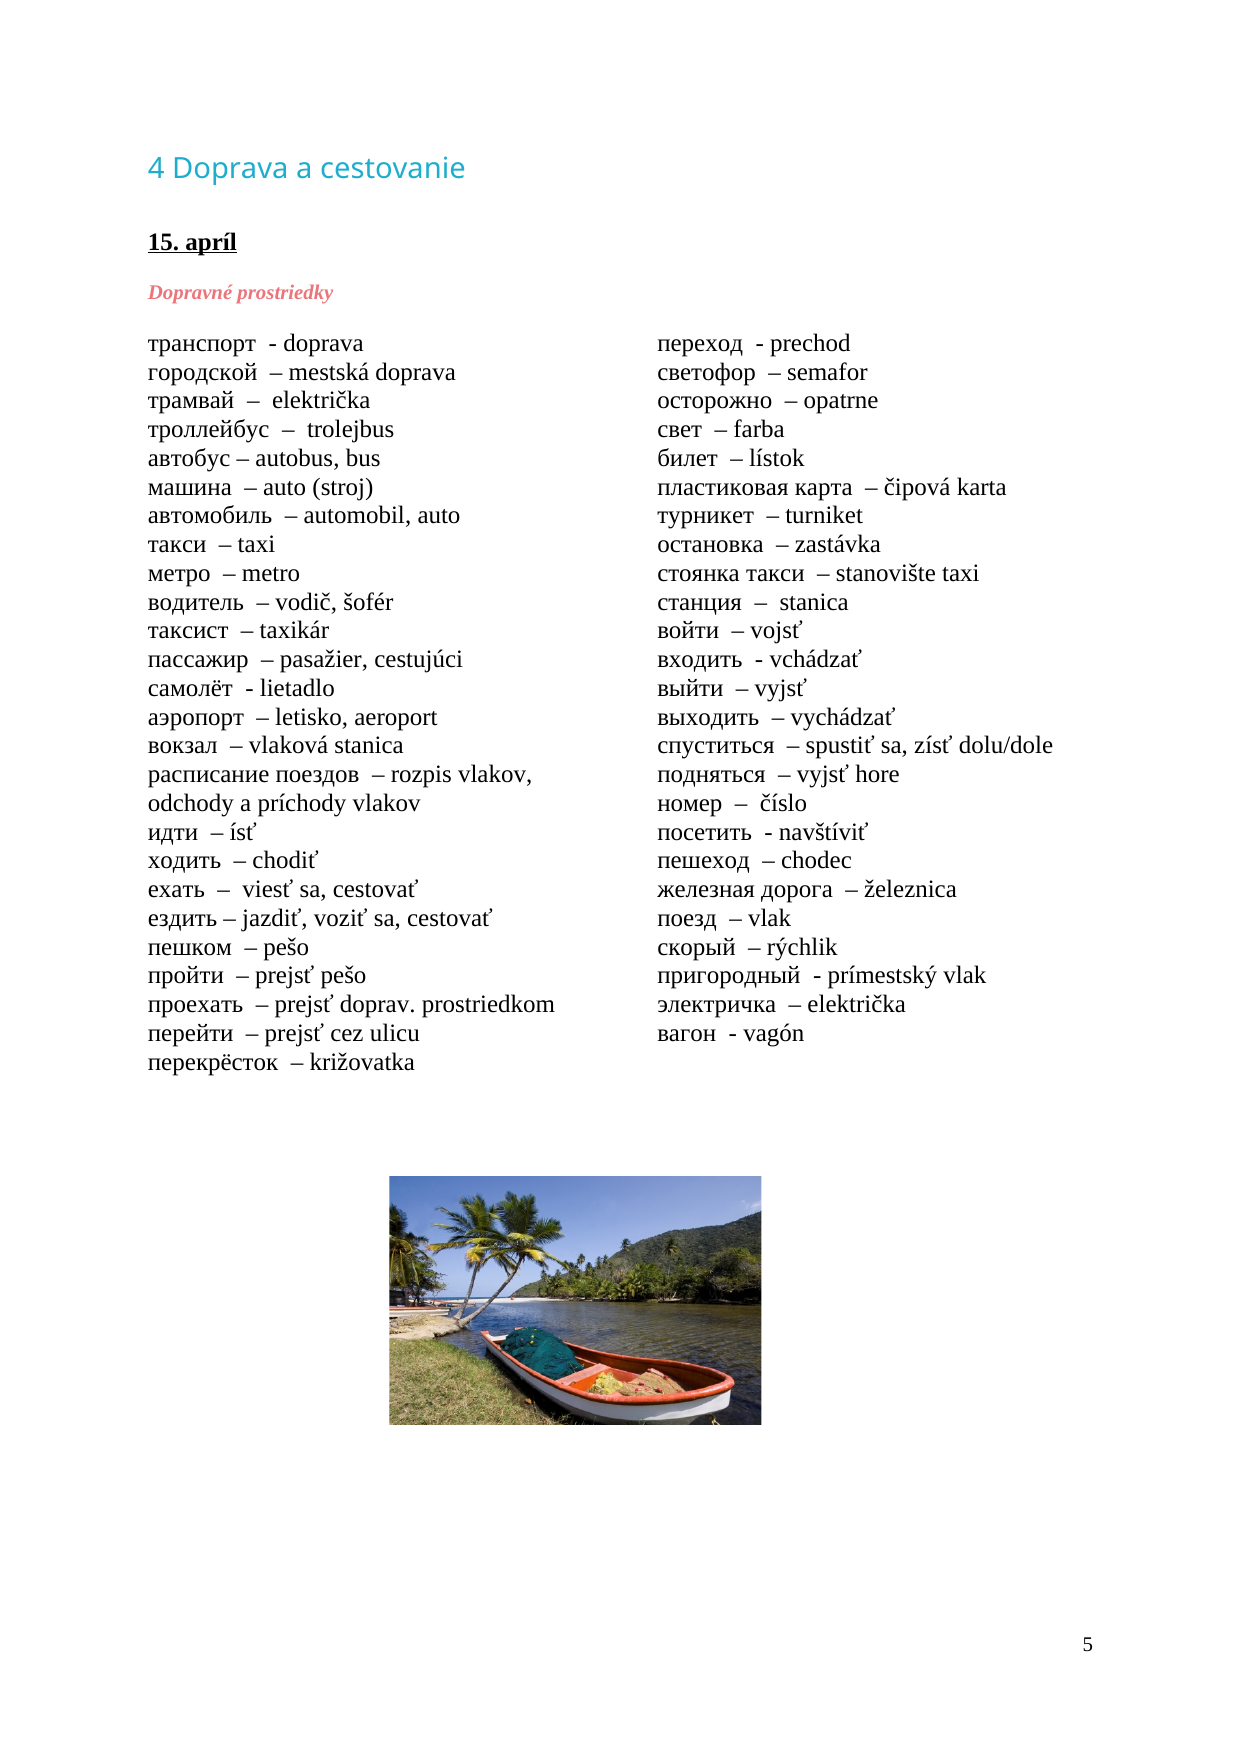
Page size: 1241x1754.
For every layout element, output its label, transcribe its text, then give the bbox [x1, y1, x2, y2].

text ходить – chodiť [148, 845, 583, 874]
text метро – metro [148, 558, 583, 587]
text спуститься – spustiť sa, zísť dolu/dole [657, 730, 1093, 759]
text вокзал – vlaková stanica [148, 730, 583, 759]
text подняться – vyjsť hore [657, 759, 1093, 788]
text поезд – vlak [657, 903, 1093, 932]
text расписание поездов – rozpis vlakov, odchody a príchody vlakov [148, 759, 583, 817]
text пассажир – pasažier, cestujúci [148, 644, 583, 673]
text автомобиль – automobil, auto [148, 500, 583, 529]
text турникет – turniket [657, 500, 1093, 529]
text 15. apríl [148, 227, 1093, 256]
text 4 Doprava a cestovanie [148, 148, 1093, 187]
text скорый – rýchlik [657, 932, 1093, 960]
text перекрёсток – križovatka [148, 1047, 583, 1075]
text выйти – vyjsť [657, 673, 1093, 702]
text осторожно – opatrne [657, 385, 1093, 414]
text Dopravné prostriedky [148, 280, 1093, 304]
text аэропорт – letisko, aeroport [148, 702, 583, 730]
text таксист – taxikár [148, 615, 583, 644]
text идти – ísť [148, 817, 583, 845]
text машина – auto (stroj) [148, 472, 583, 500]
text такси – taxi [148, 529, 583, 558]
text ездить – jazdiť, voziť sa, cestovať [148, 903, 583, 932]
text железная дорога – železnica [657, 874, 1093, 903]
text номер – číslo [657, 788, 1093, 817]
text самолёт - lietadlo [148, 673, 583, 702]
text троллейбус – trolejbus [148, 414, 583, 443]
text остановка – zastávka [657, 529, 1093, 558]
text перейти – prejsť cez ulicu [148, 1018, 583, 1047]
text проехать – prejsť doprav. prostriedkom [148, 989, 583, 1018]
text городской – mestská doprava [148, 357, 583, 385]
text посетить - navštíviť [657, 817, 1093, 845]
text билет – lístok [657, 443, 1093, 472]
text пешеход – chodec [657, 845, 1093, 874]
text пригородный - prímestský vlak [657, 960, 1093, 989]
text автобус – autobus, bus [148, 443, 583, 472]
text станция – stanica [657, 587, 1093, 615]
text стоянка такси – stanovište taxi [657, 558, 1093, 587]
text войти – vojsť [657, 615, 1093, 644]
text пройти – prejsť pešo [148, 960, 583, 989]
picture [389, 1176, 762, 1423]
text свет – farba [657, 414, 1093, 443]
text ехать – viesť sa, cestovať [148, 874, 583, 903]
text водитель – vodič, šofér [148, 587, 583, 615]
text пластиковая карта – čipová karta [657, 472, 1093, 500]
text пешком – pešo [148, 932, 583, 960]
text светофор – semafor [657, 357, 1093, 385]
text транспорт - doprava [148, 328, 583, 357]
text вагон - vagón [657, 1018, 1093, 1047]
text входить - vchádzať [657, 644, 1093, 673]
text выходить – vychádzať [657, 702, 1093, 730]
text переход - prechod [657, 328, 1093, 357]
text электричка – električka [657, 989, 1093, 1018]
text трамвай – električka [148, 385, 583, 414]
